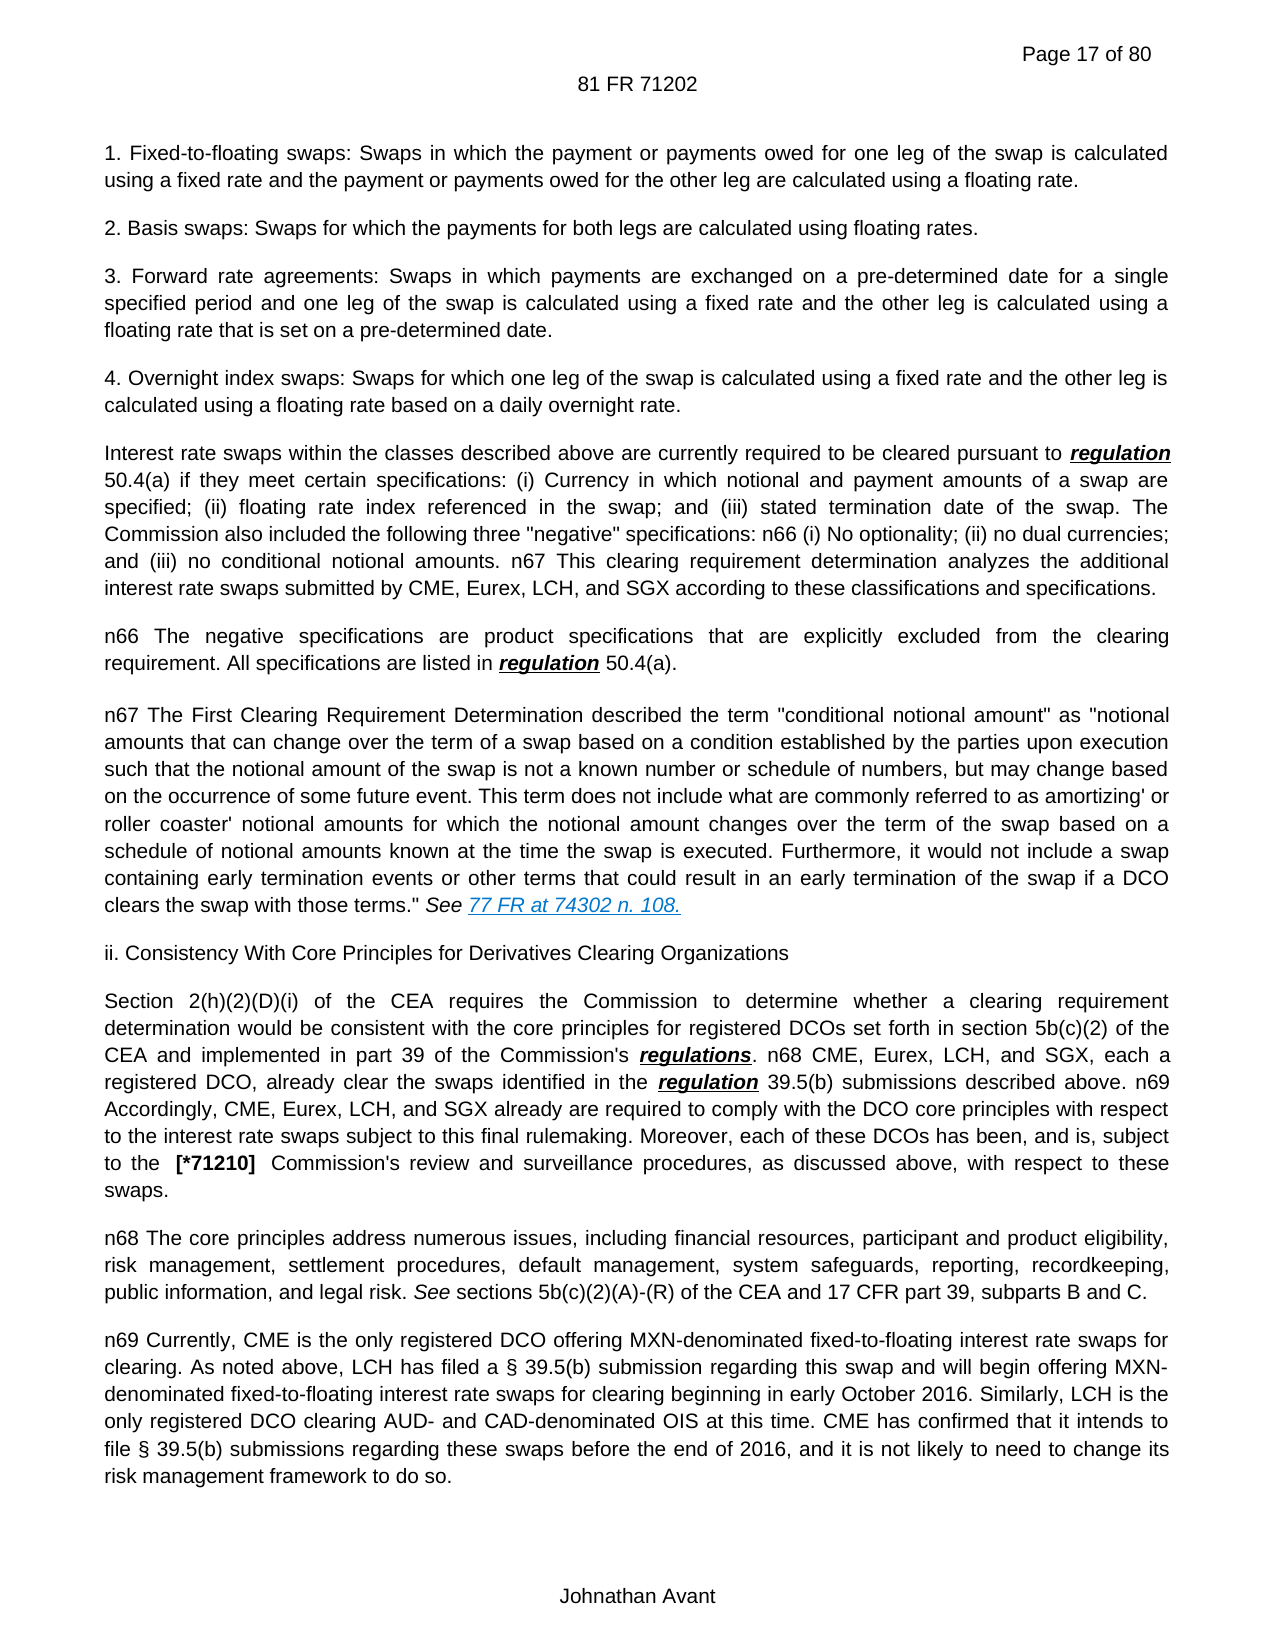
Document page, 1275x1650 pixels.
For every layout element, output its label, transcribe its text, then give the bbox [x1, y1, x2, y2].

text n69 Currently, CME is the only registered DCO offering MXN-denominated fixed-to-floating interest rate swaps for clearing. As noted above, LCH has filed a § 39.5(b) submission regarding this swap and will begin offering MXN-denominated fixed-to-floating interest rate swaps for clearing beginning in early October 2016. Similarly, LCH is the only registered DCO clearing AUD- and CAD-denominated OIS at this time. CME has confirmed that it intends to file § 39.5(b) submissions regarding these swaps before the end of 2016, and it is not likely to need to change its risk management framework to do so. [104, 1325, 1171, 1487]
text 3. Forward rate agreements: Swaps in which payments are exchanged on a pre-determined date for a single specified period and one leg of the swap is calculated using a fixed rate and the other leg is calculated using a floating rate that is set on a pre-determined date. [104, 260, 1171, 342]
text 4. Overnight index swaps: Swaps for which one leg of the swap is calculated using a fixed rate and the other leg is calculated using a floating rate based on a daily overnight rate. [104, 362, 1171, 417]
text 1. Fixed-to-floating swaps: Swaps in which the payment or payments owed for one leg of the swap is calculated using a fixed rate and the payment or payments owed for the other leg are calculated using a floating rate. [104, 137, 1171, 192]
text ii. Consistency With Core Principles for Derivatives Clearing Organizations [104, 937, 1171, 964]
text Interest rate swaps within the classes described above are currently required to be cleared pursuant to regulation 50.4(a) if they meet certain specifications: (i) Currency in which notional and payment amounts of a swap are specified; (ii) floating rate index referenced in the swap; and (iii) stated termination date of the swap. The Commission also included the following three "negative" specifications: n66 (i) No optionality; (ii) no dual currencies; and (iii) no conditional notional amounts. n67 This clearing requirement determination analyzes the additional interest rate swaps submitted by CME, Eurex, LCH, and SGX according to these classifications and specifications. [104, 437, 1171, 600]
text n68 The core principles address numerous issues, including financial resources, participant and product eligibility, risk management, settlement procedures, default management, system safeguards, reporting, recordkeeping, public information, and legal risk. See sections 5b(c)(2)(A)-(R) of the CEA and 17 CFR part 39, subparts B and C. [104, 1223, 1171, 1304]
text n66 The negative specifications are product specifications that are explicitly excluded from the clearing requirement. All specifications are listed in regulation 50.4(a). [104, 621, 1171, 675]
text Section 2(h)(2)(D)(i) of the CEA requires the Commission to determine whether a clearing requirement determination would be consistent with the core principles for registered DCOs set forth in section 5b(c)(2) of the CEA and implemented in part 39 of the Commission's regulations. n68 CME, Eurex, LCH, and SGX, each a registered DCO, already clear the swaps identified in the regulation 39.5(b) submissions described above. n69 Accordingly, CME, Eurex, LCH, and SGX already are required to comply with the DCO core principles with respect to the interest rate swaps subject to this final rulemaking. Moreover, each of these DCOs has been, and is, subject to the [*71210] Commission's review and surveillance procedures, as discussed above, with respect to these swaps. [104, 985, 1171, 1202]
text n67 The First Clearing Requirement Determination described the term "conditional notional amount" as "notional amounts that can change over the term of a swap based on a condition established by the parties upon execution such that the notional amount of the swap is not a known number or schedule of numbers, but may change based on the occurrence of some future event. This term does not include what are commonly referred to as amortizing' or roller coaster' notional amounts for which the notional amount changes over the term of the swap based on a schedule of notional amounts known at the time the swap is executed. Furthermore, it would not include a swap containing early termination events or other terms that could result in an early termination of the swap if a DCO clears the swap with those terms." See 77 FR at 74302 n. 108. [104, 700, 1171, 917]
text 2. Basis swaps: Swaps for which the payments for both legs are calculated using floating rates. [104, 212, 1171, 239]
